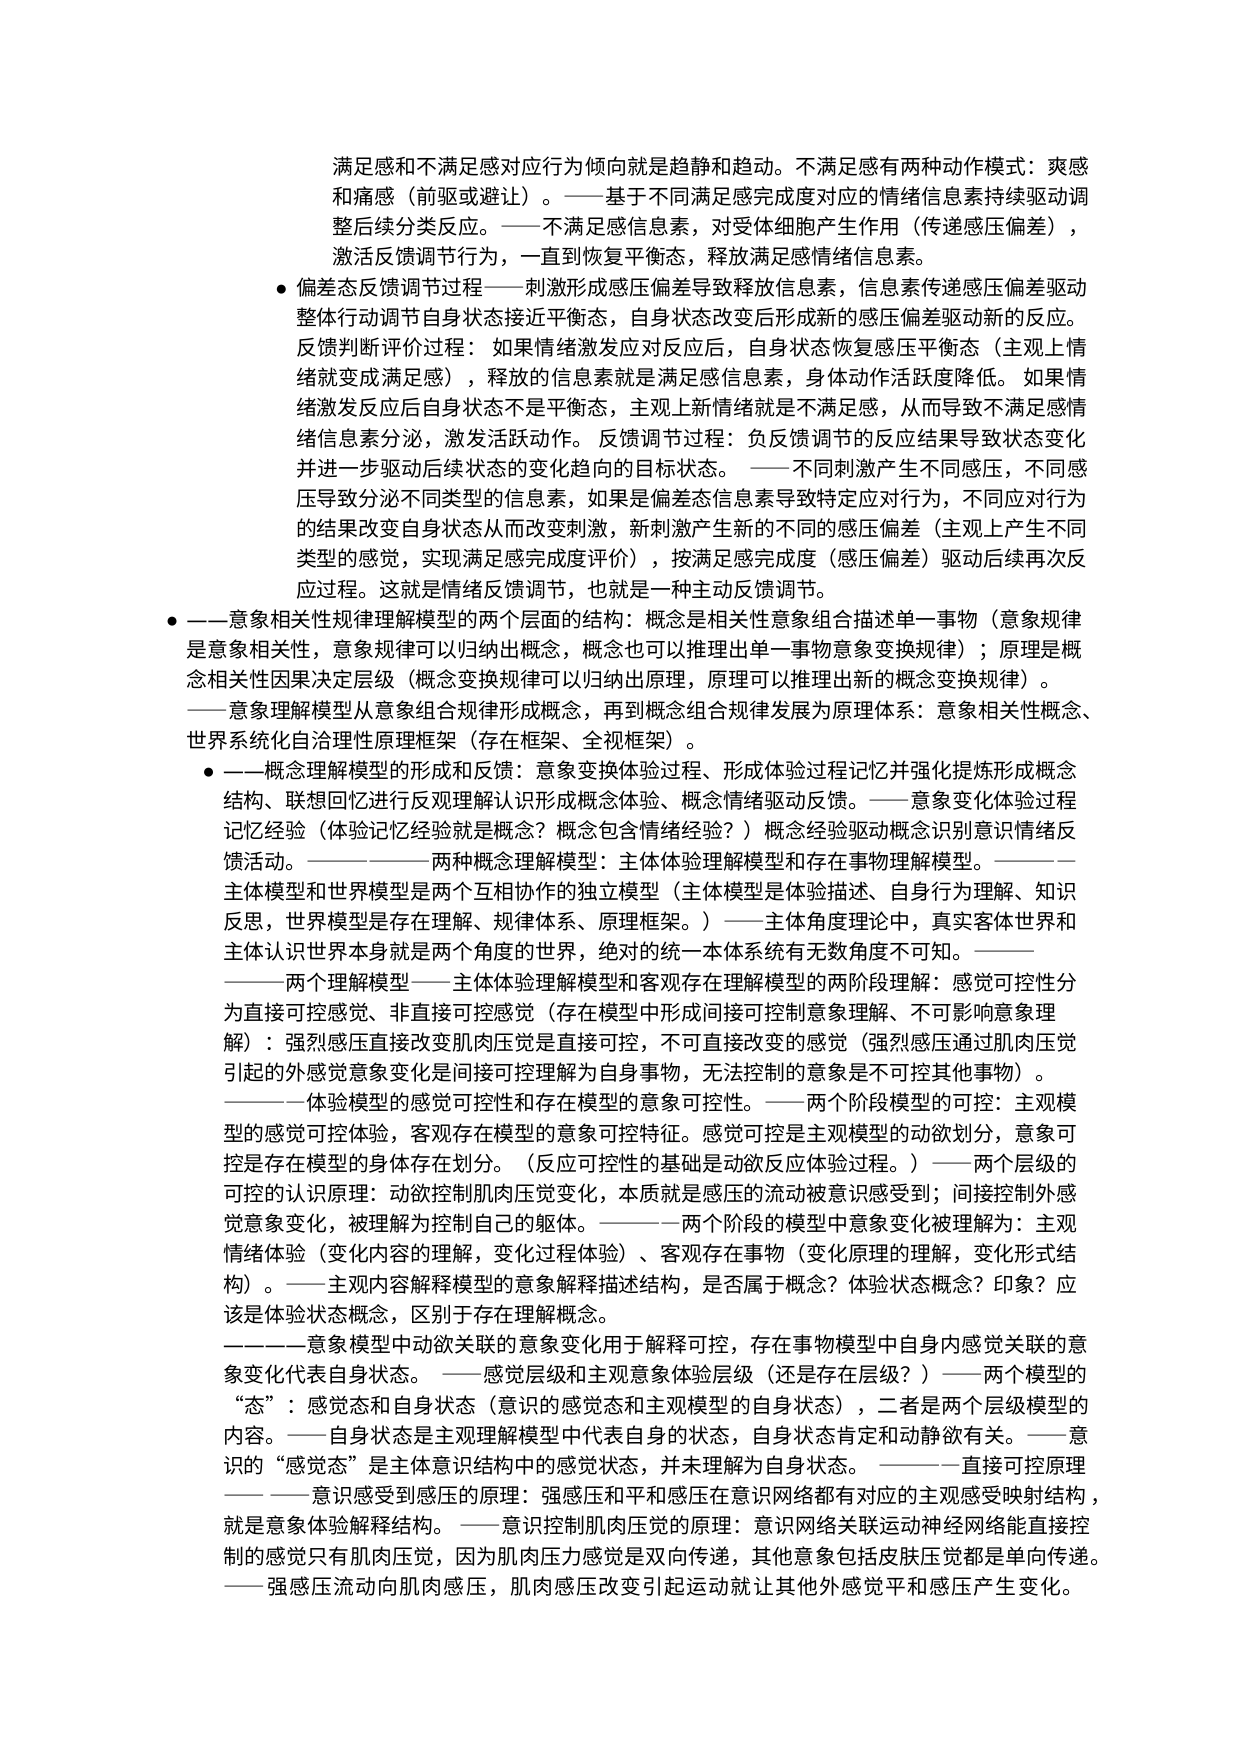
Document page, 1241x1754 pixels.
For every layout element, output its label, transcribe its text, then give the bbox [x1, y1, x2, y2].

list ——概念理解模型的形成和反馈：意象变换体验过程、形成体验过程记忆并强化提炼形成概念结构、联想回忆进行反观理解认识形成概念体验、概念情绪驱动反馈。——意象变化体验过程记忆经验（体验记忆经验就是概念？概念包含情绪经验？）概念经验驱动概念识别意识情绪反馈活动。——————两种概念理解模型：主体体验理解模型和存在事物理解模型。————主体模型和世界模型是两个互相协作的独立模型（主体模型是体验描述、自身行为理解、知识反思，世界模型是存在理解、规律体系、原理框架。）——主体角度理论中，真实客体世界和主体认识世界本身就是两个角度的世界，绝对的统一本体系统有无数角度不可知。——————两个理解模型——主体体验理解模型和客观存在理解模型的两阶段理解：感觉可控性分为直接可控感觉、非直接可控感觉（存在模型中形成间接可控制意象理解、不可影响意象理解）：强烈感压直接改变肌肉压觉是直接可控，不可直接改变的感觉（强烈感压通过肌肉压觉引起的外感觉意象变化是间接可控理解为自身事物，无法控制的意象是不可控其他事物）。————体验模型的感觉可控性和存在模型的意象可控性。——两个阶段模型的可控：主观模型的感觉可控体验，客观存在模型的意象可控特征。感觉可控是主观模型的动欲划分，意象可控是存在模型的身体存在划分。（反应可控性的基础是动欲反应体验过程。）——两个层级的可控的认识原理：动欲控制肌肉压觉变化，本质就是感压的流动被意识感受到；间接控制外感觉意象变化，被理解为控制自己的躯体。————两个阶段的模型中意象变化被理解为：主观情绪体验（变化内容的理解，变化过程体验）、客观存在事物（变化原理的理解，变化形式结构）。——主观内容解释模型的意象解释描述结构，是否属于概念？体验状态概念？印象？应该是体验状态概念，区别于存在理解概念。 [202, 754, 1090, 1328]
text 满足感和不满足感对应行为倾向就是趋静和趋动。不满足感有两种动作模式：爽感和痛感（前驱或避让）。——基于不同满足感完成度对应的情绪信息素持续驱动调整后续分类反应。——不满足感信息素，对受体细胞产生作用（传递感压偏差），激活反馈调节行为，一直到恢复平衡态，释放满足感情绪信息素。 [332, 150, 1090, 271]
list 偏差态反馈调节过程——刺激形成感压偏差导致释放信息素，信息素传递感压偏差驱动整体行动调节自身状态接近平衡态，自身状态改变后形成新的感压偏差驱动新的反应。 [275, 271, 1090, 331]
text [223, 1328, 1090, 1600]
text 反馈判断评价过程： 如果情绪激发应对反应后，自身状态恢复感压平衡态（主观上情绪就变成满足感），释放的信息素就是满足感信息素，身体动作活跃度降低。 如果情绪激发反应后自身状态不是平衡态，主观上新情绪就是不满足感，从而导致不满足感情绪信息素分泌，激发活跃动作。 反馈调节过程：负反馈调节的反应结果导致状态变化并进一步驱动后续状态的变化趋向的目标状态。 ——不同刺激产生不同感压，不同感压导致分泌不同类型的信息素，如果是偏差态信息素导致特定应对行为，不同应对行为的结果改变自身状态从而改变刺激，新刺激产生新的不同的感压偏差（主观上产生不同类型的感觉，实现满足感完成度评价），按满足感完成度（感压偏差）驱动后续再次反应过程。这就是情绪反馈调节，也就是一种主动反馈调节。 [296, 331, 1090, 603]
list ——意象相关性规律理解模型的两个层面的结构：概念是相关性意象组合描述单一事物（意象规律是意象相关性，意象规律可以归纳出概念，概念也可以推理出单一事物意象变换规律）；原理是概念相关性因果决定层级（概念变换规律可以归纳出原理，原理可以推理出新的概念变换规律）。——意象理解模型从意象组合规律形成概念，再到概念组合规律发展为原理体系：意象相关性概念、世界系统化自洽理性原理框架（存在框架、全视框架）。 [166, 603, 1090, 754]
